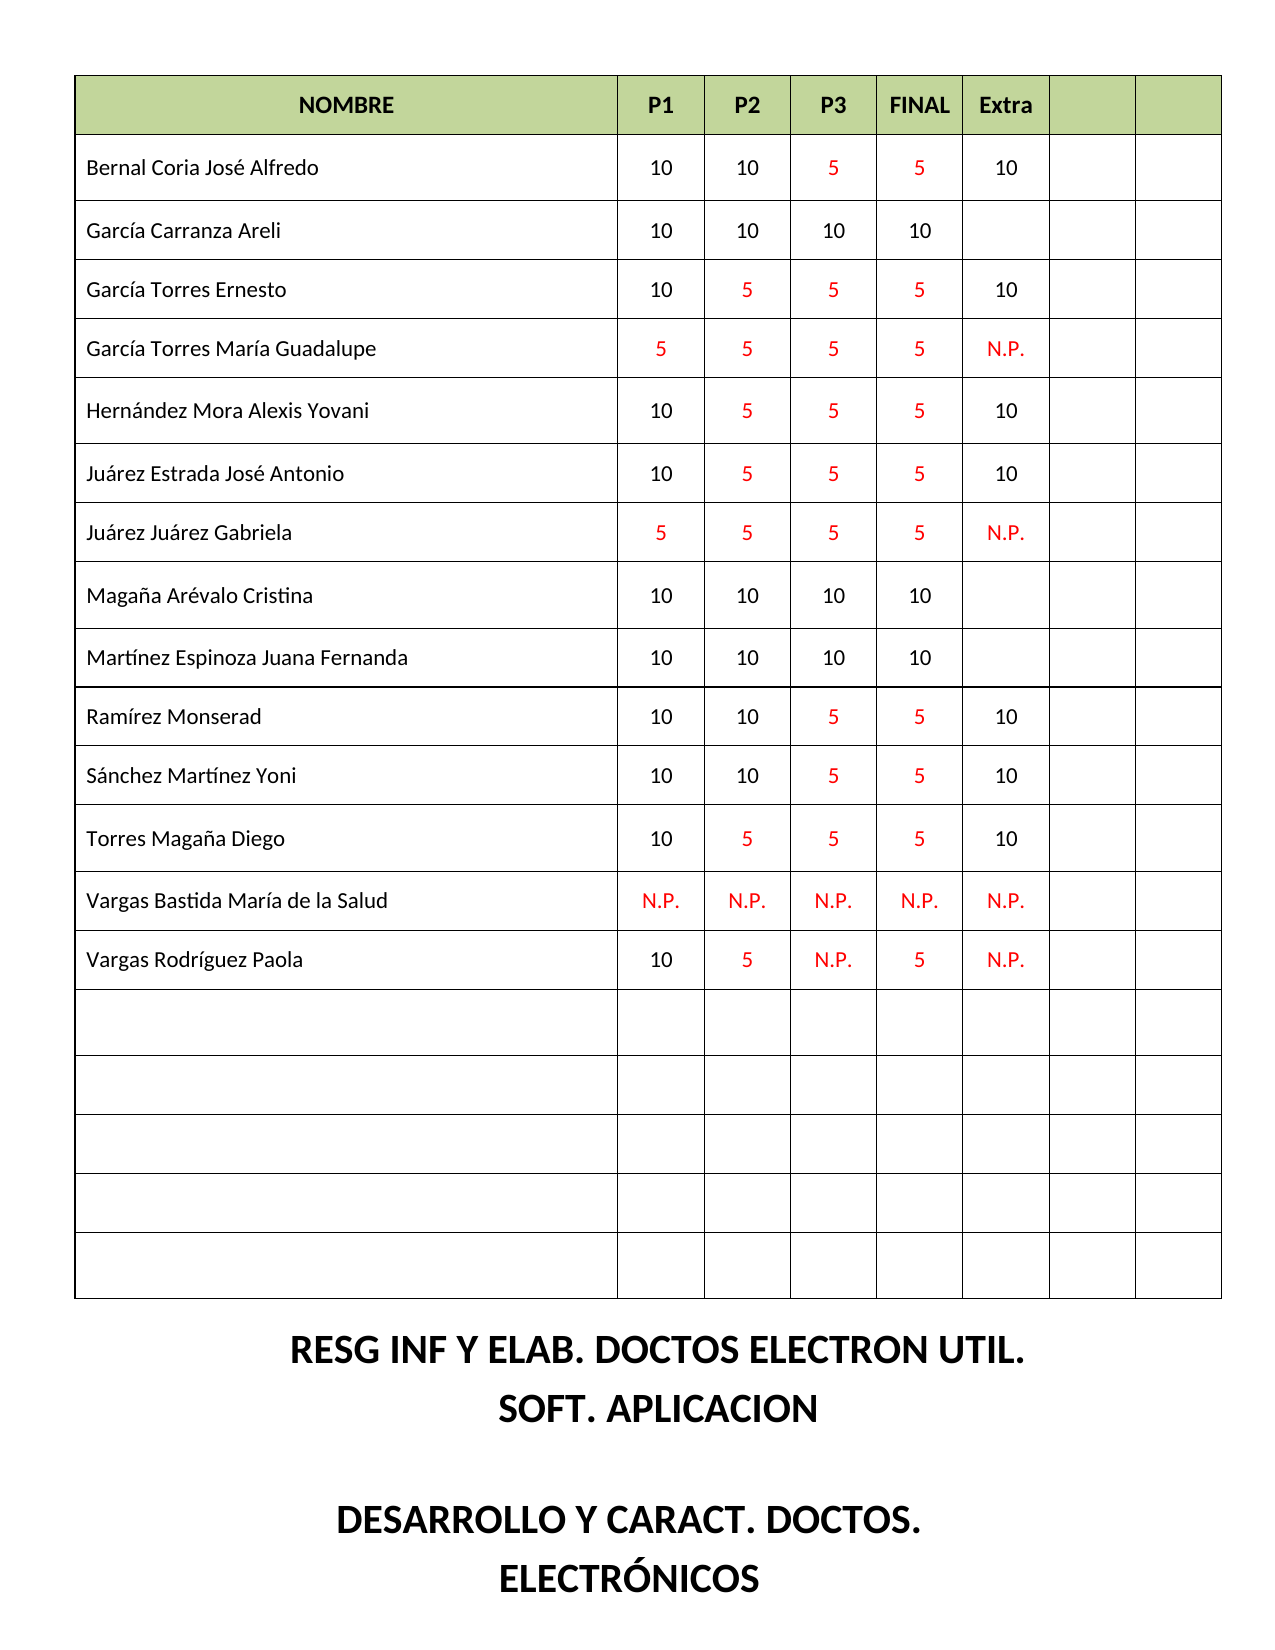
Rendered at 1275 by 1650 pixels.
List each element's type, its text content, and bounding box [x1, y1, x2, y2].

table_cell 5 [877, 135, 962, 200]
table_cell Torres Magaña Diego [76, 805, 617, 871]
table_cell [618, 1115, 704, 1173]
table_header [1050, 76, 1135, 134]
table_cell García Carranza Areli [76, 201, 617, 259]
table_cell [1050, 688, 1135, 745]
table_cell Magaña Arévalo Cristina [76, 562, 617, 627]
table_cell [1136, 503, 1221, 561]
table_cell [791, 1174, 876, 1232]
table_cell [877, 1233, 962, 1298]
table_cell [963, 990, 1049, 1055]
table_cell [1050, 135, 1135, 200]
table_cell Juárez Estrada José Antonio [76, 444, 617, 502]
table_cell [1136, 931, 1221, 988]
table_cell Vargas Bastida María de la Salud [76, 872, 617, 929]
table_cell [705, 990, 790, 1055]
table_cell [705, 1056, 790, 1114]
table_cell [1136, 1174, 1221, 1232]
table_cell [1050, 201, 1135, 259]
table_cell [877, 1115, 962, 1173]
table_cell 10 [963, 746, 1049, 804]
table_cell [963, 629, 1049, 686]
table_cell 10 [705, 562, 790, 627]
table_cell [963, 1174, 1049, 1232]
table_cell 5 [618, 503, 704, 561]
table_cell [1136, 319, 1221, 377]
table_header P3 [791, 76, 876, 134]
table_cell [1136, 1115, 1221, 1173]
table_cell N.P. [963, 931, 1049, 988]
table_cell 10 [791, 629, 876, 686]
table_header [1136, 76, 1221, 134]
table_cell 10 [618, 378, 704, 443]
table_cell [705, 1233, 790, 1298]
table_cell [1050, 629, 1135, 686]
table_cell [1136, 629, 1221, 686]
table_cell [963, 562, 1049, 627]
table_cell N.P. [791, 931, 876, 988]
table_cell [877, 1174, 962, 1232]
table_cell 10 [618, 562, 704, 627]
table_cell [76, 1056, 617, 1114]
table_cell 10 [618, 260, 704, 318]
table_cell [1050, 872, 1135, 929]
table_cell [1050, 1056, 1135, 1114]
table_cell N.P. [791, 872, 876, 929]
table_cell 5 [618, 319, 704, 377]
table_header FINAL [877, 76, 962, 134]
table_cell [76, 1233, 617, 1298]
table_cell 10 [791, 562, 876, 627]
table_cell [1050, 378, 1135, 443]
table_cell 5 [791, 319, 876, 377]
table_cell N.P. [963, 319, 1049, 377]
table_cell 5 [877, 688, 962, 745]
table_cell Ramírez Monserad [76, 688, 617, 745]
table_cell 10 [705, 201, 790, 259]
table_cell [76, 1174, 617, 1232]
table_cell 10 [877, 562, 962, 627]
table_cell 5 [791, 805, 876, 871]
table_cell [1050, 1233, 1135, 1298]
table_cell [1136, 1233, 1221, 1298]
table_cell Sánchez Martínez Yoni [76, 746, 617, 804]
table_cell [1050, 260, 1135, 318]
table_cell [705, 1174, 790, 1232]
table_cell N.P. [618, 872, 704, 929]
table_cell [1050, 503, 1135, 561]
table_cell 10 [618, 805, 704, 871]
table_cell [877, 1056, 962, 1114]
table_cell 10 [705, 629, 790, 686]
table_cell 5 [877, 805, 962, 871]
table_cell 5 [791, 135, 876, 200]
table_header P1 [618, 76, 704, 134]
table_cell [1050, 805, 1135, 871]
table_cell [76, 1115, 617, 1173]
table_cell 5 [705, 503, 790, 561]
table_cell 5 [705, 378, 790, 443]
table_cell [1050, 444, 1135, 502]
table_cell 5 [877, 746, 962, 804]
table_cell [1136, 990, 1221, 1055]
table_cell [76, 990, 617, 1055]
table_cell N.P. [963, 503, 1049, 561]
table_cell 5 [791, 444, 876, 502]
table_cell [1050, 931, 1135, 988]
table_cell 10 [705, 746, 790, 804]
table_cell [618, 990, 704, 1055]
table_cell Martínez Espinoza Juana Fernanda [76, 629, 617, 686]
table_cell [1136, 688, 1221, 745]
table_cell Bernal Coria José Alfredo [76, 135, 617, 200]
table_cell [618, 1056, 704, 1114]
table_cell [1136, 805, 1221, 871]
table_cell Juárez Juárez Gabriela [76, 503, 617, 561]
table_cell García Torres María Guadalupe [76, 319, 617, 377]
table_cell 10 [963, 135, 1049, 200]
table_cell [1050, 746, 1135, 804]
table_cell [1050, 319, 1135, 377]
table_cell 5 [705, 444, 790, 502]
table_cell 5 [877, 378, 962, 443]
table_cell [1136, 260, 1221, 318]
table_cell 10 [618, 444, 704, 502]
table_cell García Torres Ernesto [76, 260, 617, 318]
table_cell [618, 1174, 704, 1232]
table_cell 5 [877, 444, 962, 502]
table_cell 10 [618, 135, 704, 200]
table_cell [1136, 201, 1221, 259]
table_cell [705, 1115, 790, 1173]
table_cell 5 [705, 260, 790, 318]
table_cell 10 [618, 629, 704, 686]
table_cell [963, 1056, 1049, 1114]
table_cell Hernández Mora Alexis Yovani [76, 378, 617, 443]
table_cell N.P. [705, 872, 790, 929]
table_cell 10 [618, 688, 704, 745]
table_cell [1050, 562, 1135, 627]
table_cell 5 [791, 688, 876, 745]
table_header Extra [963, 76, 1049, 134]
table_cell [618, 1233, 704, 1298]
table_header P2 [705, 76, 790, 134]
table_cell N.P. [963, 872, 1049, 929]
table_cell [1136, 1056, 1221, 1114]
table_cell 5 [791, 746, 876, 804]
table_cell [791, 1233, 876, 1298]
table_cell 10 [877, 629, 962, 686]
table_cell 10 [963, 688, 1049, 745]
table_cell 5 [791, 260, 876, 318]
table_cell 5 [791, 378, 876, 443]
table_cell [1136, 135, 1221, 200]
table_cell 10 [963, 805, 1049, 871]
table_cell [1050, 1174, 1135, 1232]
table_cell 5 [705, 319, 790, 377]
table_cell [877, 990, 962, 1055]
table_cell 10 [705, 135, 790, 200]
table_cell [963, 1115, 1049, 1173]
table_cell 10 [618, 201, 704, 259]
table_cell [791, 1056, 876, 1114]
table_cell [1136, 872, 1221, 929]
table_cell 10 [618, 746, 704, 804]
table_cell [963, 201, 1049, 259]
table_cell 10 [963, 444, 1049, 502]
table_cell [1136, 562, 1221, 627]
table_cell 5 [705, 931, 790, 988]
table_cell N.P. [877, 872, 962, 929]
table_cell 5 [877, 260, 962, 318]
table_cell Vargas Rodríguez Paola [76, 931, 617, 988]
table_cell [1136, 746, 1221, 804]
table_cell [1136, 444, 1221, 502]
table_cell 10 [705, 688, 790, 745]
table_cell 5 [705, 805, 790, 871]
table_cell [791, 1115, 876, 1173]
table_cell [1050, 990, 1135, 1055]
table_cell 10 [877, 201, 962, 259]
table_cell 5 [877, 503, 962, 561]
table_cell [963, 1233, 1049, 1298]
table_cell 10 [618, 931, 704, 988]
table_cell 5 [791, 503, 876, 561]
table_cell [791, 990, 876, 1055]
table_header NOMBRE [76, 76, 617, 134]
table_cell [1136, 378, 1221, 443]
table_cell 10 [791, 201, 876, 259]
table_cell 5 [877, 319, 962, 377]
table_cell 10 [963, 378, 1049, 443]
table_cell 10 [963, 260, 1049, 318]
table_cell [1050, 1115, 1135, 1173]
table_cell 5 [877, 931, 962, 988]
